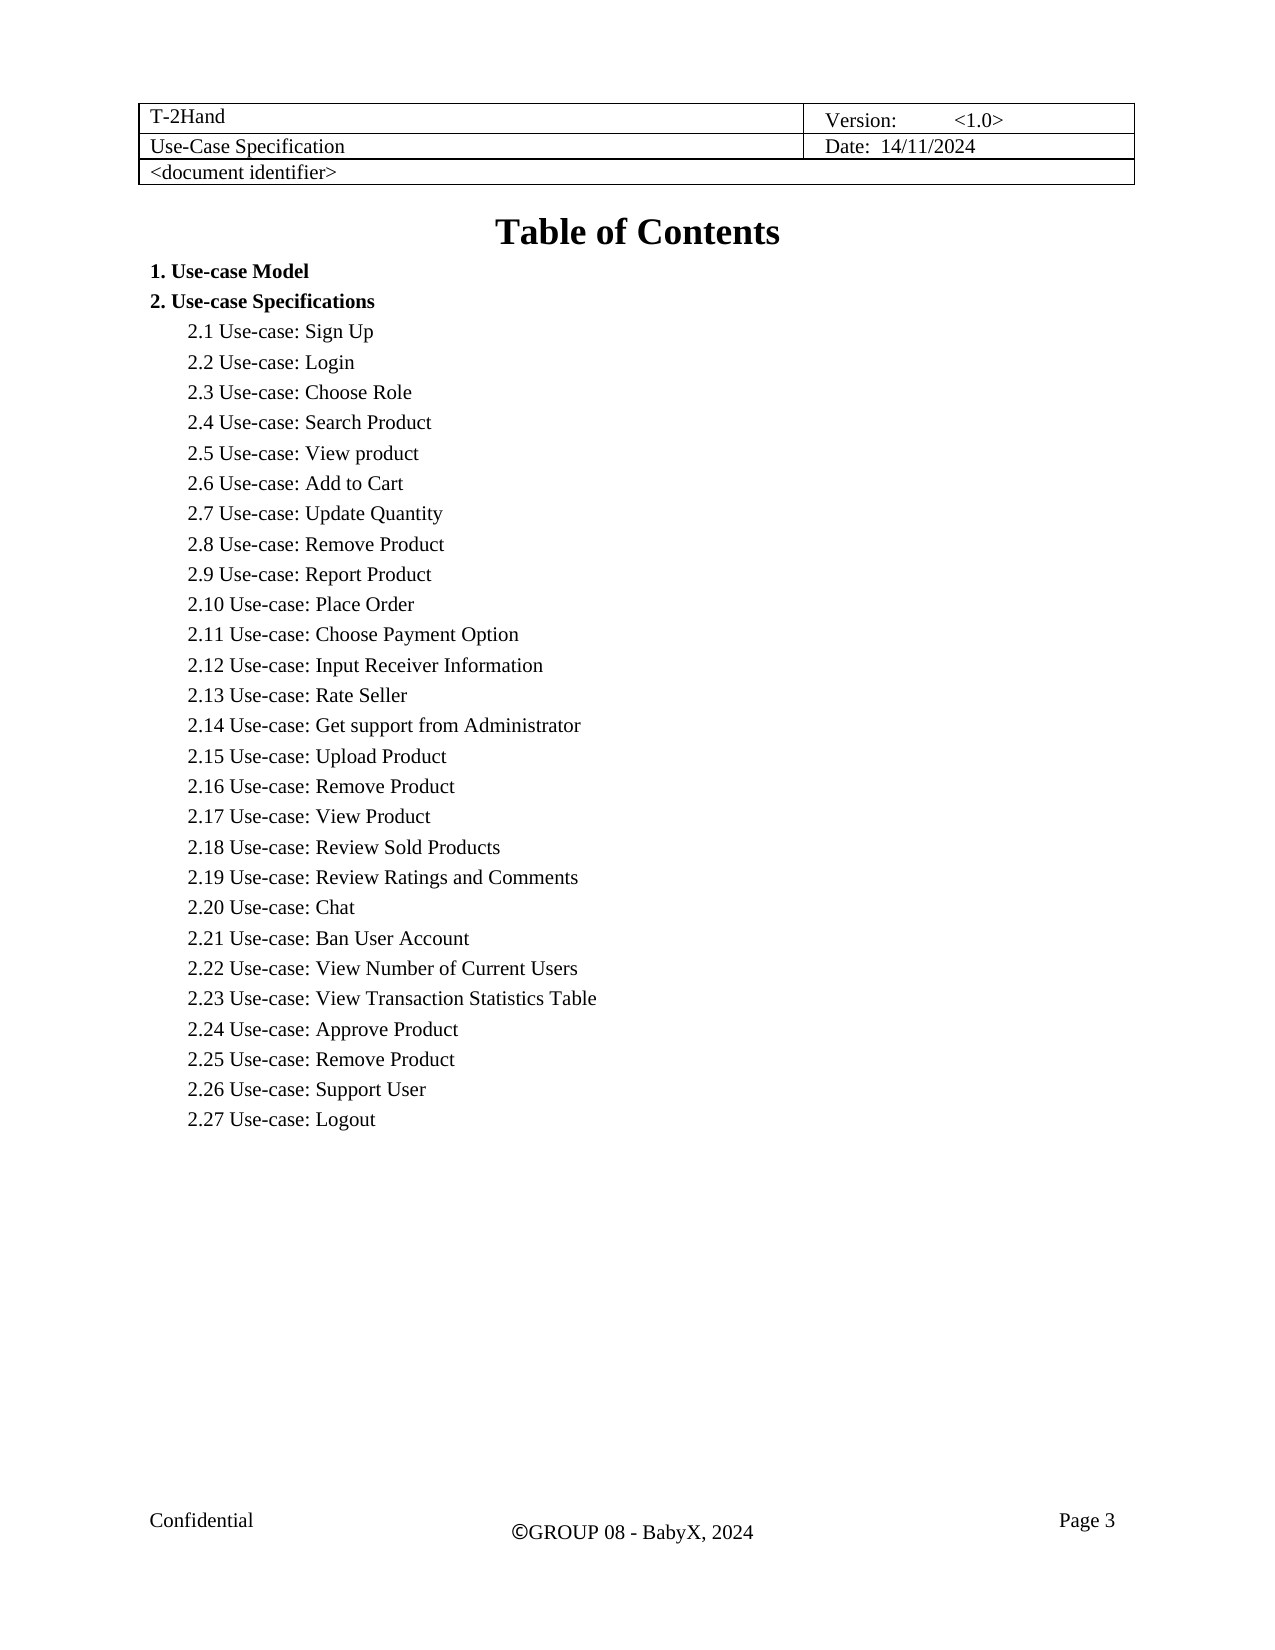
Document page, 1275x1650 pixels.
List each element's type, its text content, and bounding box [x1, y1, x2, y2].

title Table of Contents [150, 209, 1125, 252]
